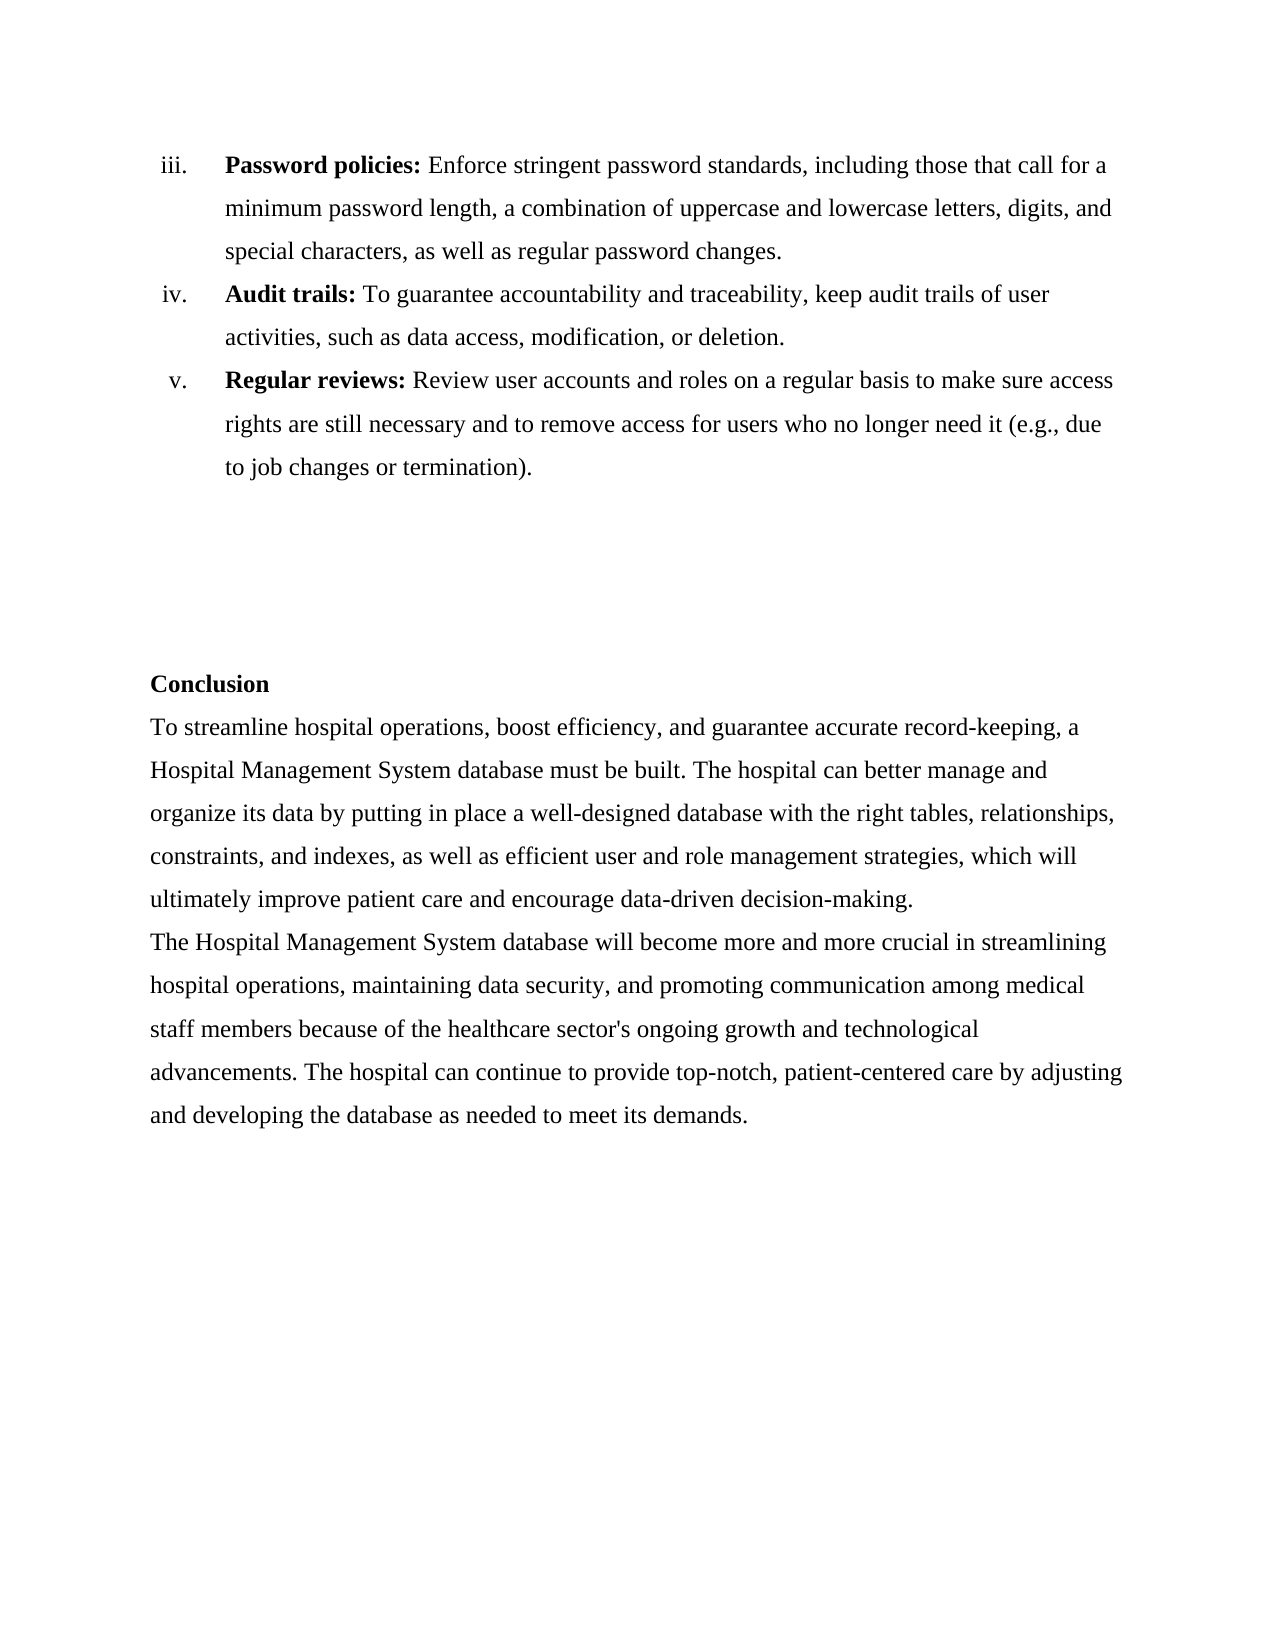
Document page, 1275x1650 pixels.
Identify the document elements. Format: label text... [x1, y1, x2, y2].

text Conclusion [150, 669, 1125, 697]
list Regular reviews: Review user accounts and roles on a regular basis to make sure access rights are still necessary and to remove access for users who no longer need it (e.g., due to job changes or termination). [187, 366, 1125, 481]
text The Hospital Management System database will become more and more crucial in streamlining hospital operations, maintaining data security, and promoting communication among medical staff members because of the healthcare sector's ongoing growth and technological advancements. The hospital can continue to provide top-notch, patient-centered care by adjusting and developing the database as needed to meet its demands. [150, 927, 1125, 1129]
list Audit trails: To guarantee accountability and traceability, keep audit trails of user activities, such as data access, modification, or deletion. [187, 279, 1125, 351]
text To streamline hospital operations, boost efficiency, and guarantee accurate record-keeping, a Hospital Management System database must be built. The hospital can better manage and organize its data by putting in place a well-designed database with the right tables, relationships, constraints, and indexes, as well as efficient user and role management strategies, which will ultimately improve patient care and encourage data-driven decision-making. [150, 712, 1125, 913]
list Password policies: Enforce stringent password standards, including those that call for a minimum password length, a combination of uppercase and lowercase letters, digits, and special characters, as well as regular password changes. [187, 150, 1125, 265]
